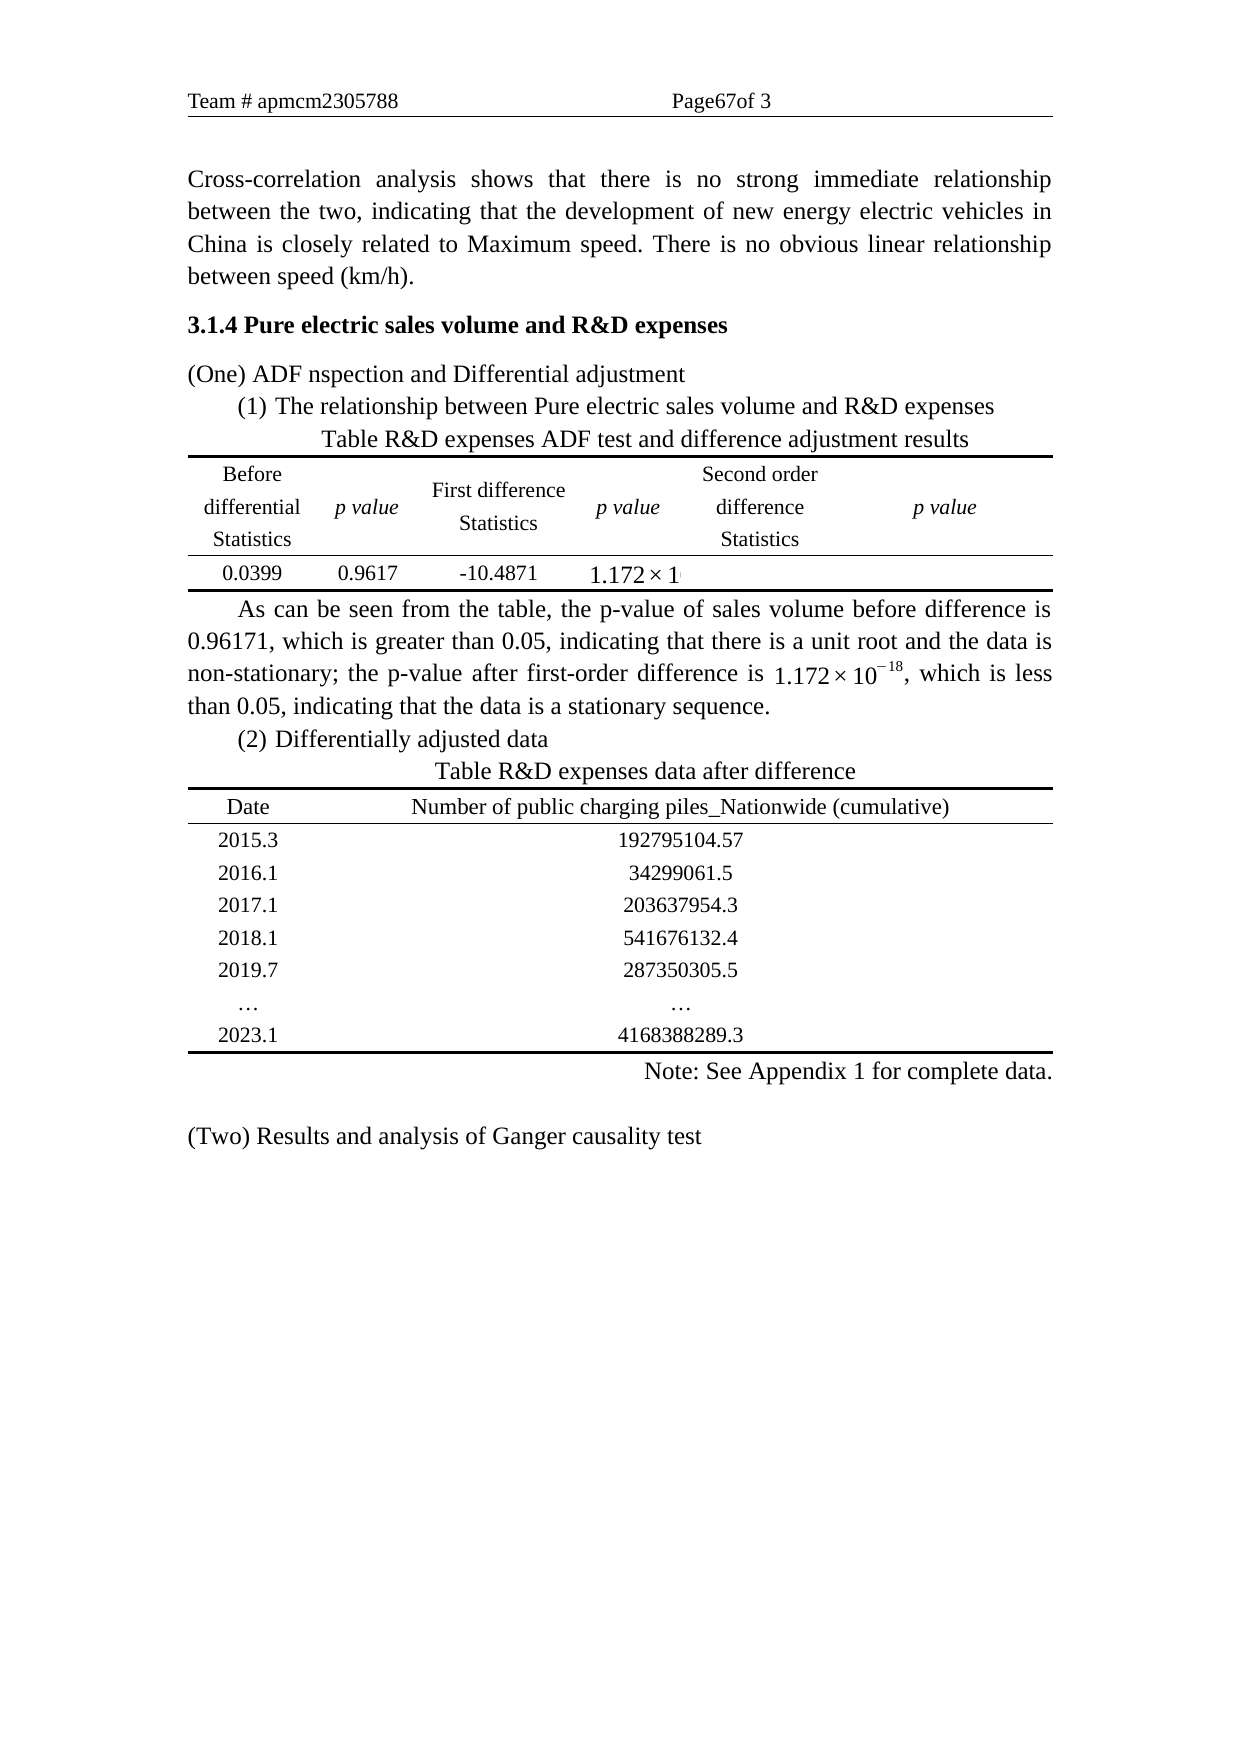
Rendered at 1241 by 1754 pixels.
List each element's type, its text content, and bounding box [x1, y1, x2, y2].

list The relationship between Pure electric sales volume and R&D expenses [237, 389, 1053, 422]
text (One) ADF nspection and Differential adjustment [187, 357, 1053, 389]
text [187, 162, 1053, 292]
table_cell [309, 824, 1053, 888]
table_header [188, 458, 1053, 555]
text As can be seen from the table, the p-value of sales volume before difference is 0.96171, which is greater than 0.05, indicating that there is a unit root and the data is non-stationary; the p-value after first-order difference is , which is less than 0.05, indicating that the data is a stationary sequence. [187, 592, 1053, 722]
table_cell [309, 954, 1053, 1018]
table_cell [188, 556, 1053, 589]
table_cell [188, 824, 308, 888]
text Note: See Appendix 1 for complete data. [187, 1054, 1053, 1087]
text Table R&D expenses data after difference [187, 754, 1053, 787]
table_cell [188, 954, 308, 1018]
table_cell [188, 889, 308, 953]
text (Two) Results and analysis of Ganger causality test [187, 1119, 1053, 1152]
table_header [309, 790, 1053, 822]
list Differentially adjusted data [237, 722, 1053, 754]
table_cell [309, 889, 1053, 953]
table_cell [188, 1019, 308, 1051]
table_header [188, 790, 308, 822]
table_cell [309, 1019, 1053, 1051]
text Table R&D expenses ADF test and difference adjustment results [187, 422, 1053, 454]
subtitle 3.1.4 Pure electric sales volume and R&D expenses [187, 308, 1053, 341]
